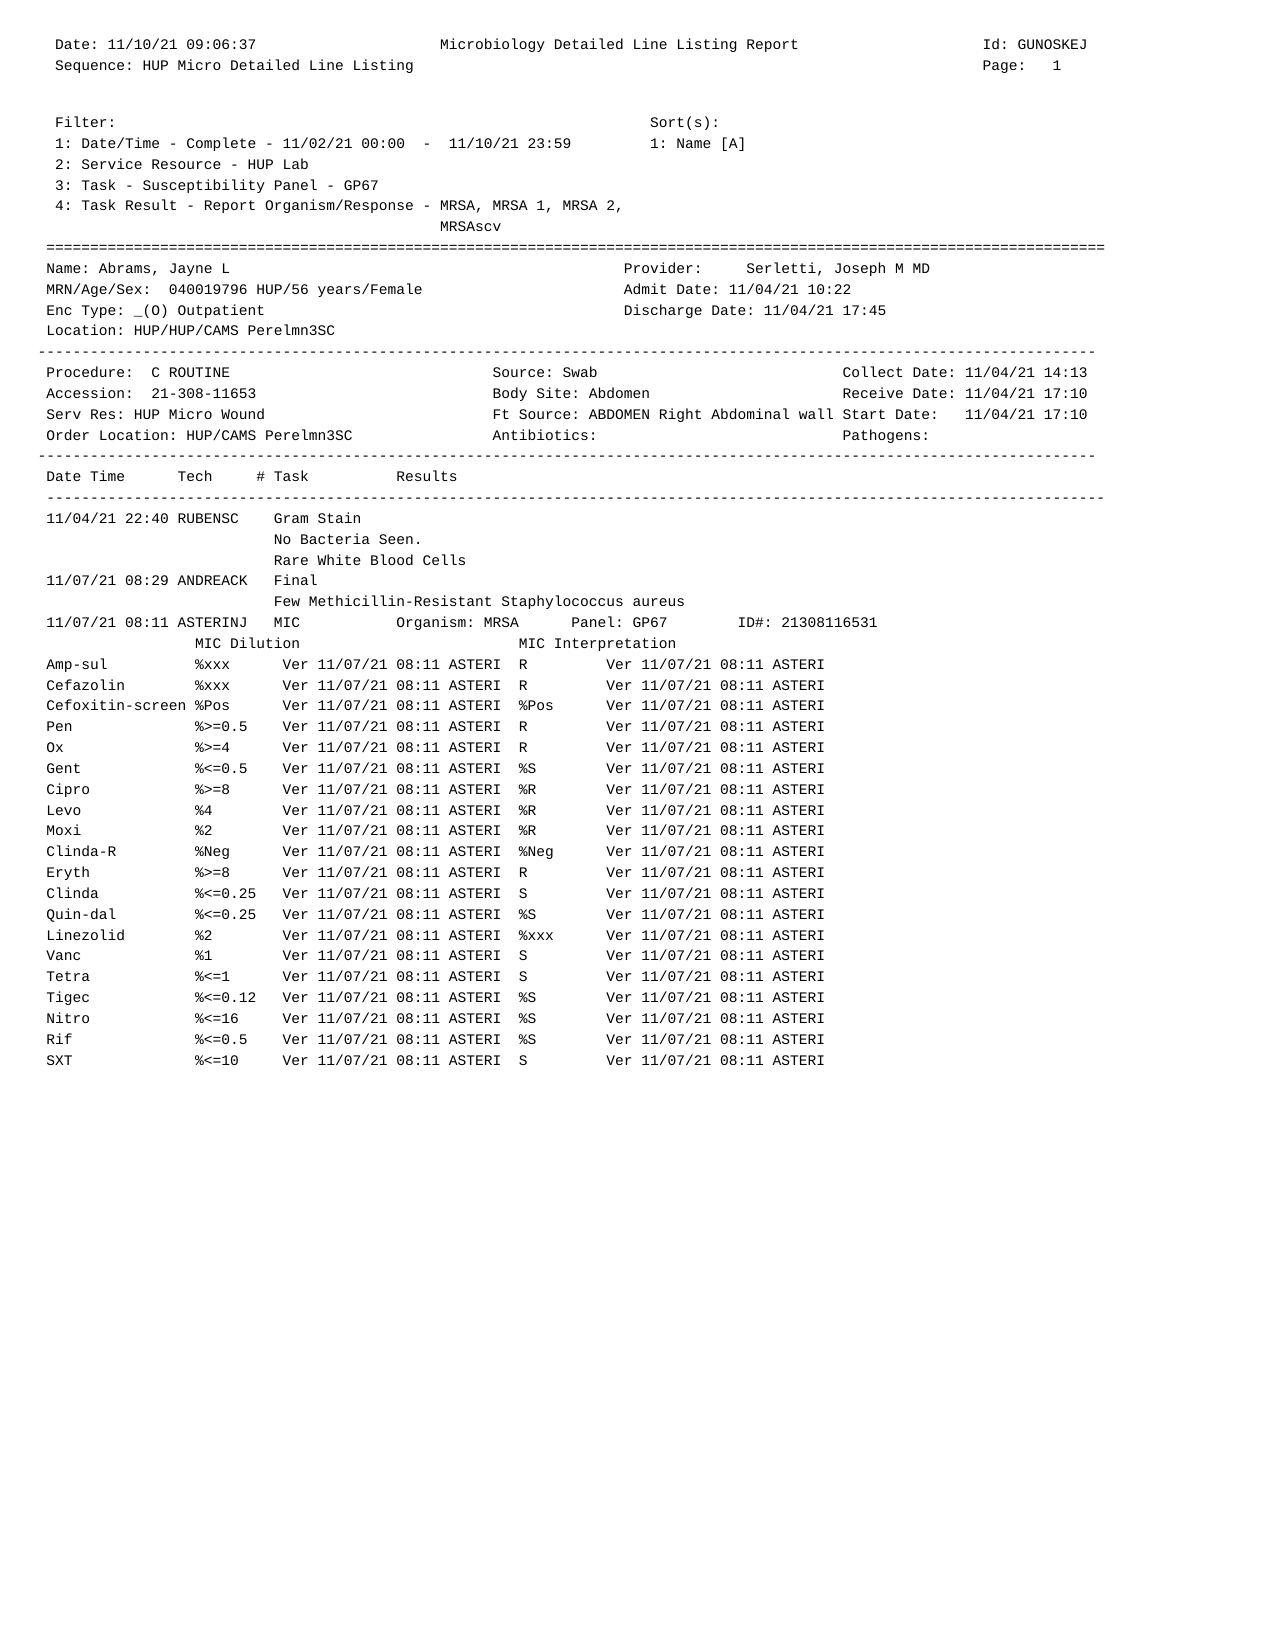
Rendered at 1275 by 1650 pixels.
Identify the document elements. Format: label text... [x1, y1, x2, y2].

text ========================================================================================================================= [37, 240, 1262, 257]
text SXT %<=10 Ver 11/07/21 08:11 ASTERI S Ver 11/07/21 08:11 ASTERI [37, 1053, 1262, 1069]
text Date: 11/10/21 09:06:37 Microbiology Detailed Line Listing Report Id: GUNOSKEJ [37, 37, 1262, 54]
text Nitro %<=16 Ver 11/07/21 08:11 ASTERI %S Ver 11/07/21 08:11 ASTERI [37, 1011, 1262, 1028]
text 2: Service Resource - HUP Lab [37, 157, 1262, 173]
text Filter: Sort(s): [37, 115, 1262, 132]
text Rif %<=0.5 Ver 11/07/21 08:11 ASTERI %S Ver 11/07/21 08:11 ASTERI [37, 1032, 1262, 1048]
text Rare White Blood Cells [37, 553, 1262, 569]
text ------------------------------------------------------------------------------------------------------------------------- [37, 344, 1262, 361]
text MRN/Age/Sex: 040019796 HUP/56 years/Female Admit Date: 11/04/21 10:22 [37, 282, 1262, 298]
text Levo %4 Ver 11/07/21 08:11 ASTERI %R Ver 11/07/21 08:11 ASTERI [37, 803, 1262, 819]
text Sequence: HUP Micro Detailed Line Listing Page: 1 [37, 58, 1262, 75]
text No Bacteria Seen. [37, 532, 1262, 548]
text Procedure: C ROUTINE Source: Swab Collect Date: 11/04/21 14:13 [37, 365, 1262, 382]
text Cefoxitin-screen %Pos Ver 11/07/21 08:11 ASTERI %Pos Ver 11/07/21 08:11 ASTERI [37, 699, 1262, 715]
text Clinda-R %Neg Ver 11/07/21 08:11 ASTERI %Neg Ver 11/07/21 08:11 ASTERI [37, 844, 1262, 861]
text Vanc %1 Ver 11/07/21 08:11 ASTERI S Ver 11/07/21 08:11 ASTERI [37, 949, 1262, 965]
text Cipro %>=8 Ver 11/07/21 08:11 ASTERI %R Ver 11/07/21 08:11 ASTERI [37, 782, 1262, 798]
text ------------------------------------------------------------------------------------------------------------------------- [37, 490, 1262, 507]
text Pen %>=0.5 Ver 11/07/21 08:11 ASTERI R Ver 11/07/21 08:11 ASTERI [37, 719, 1262, 736]
text 11/04/21 22:40 RUBENSC Gram Stain [37, 511, 1262, 528]
text Cefazolin %xxx Ver 11/07/21 08:11 ASTERI R Ver 11/07/21 08:11 ASTERI [37, 678, 1262, 694]
text MRSAscv [37, 219, 1262, 236]
text MIC Dilution MIC Interpretation [37, 636, 1262, 653]
text Eryth %>=8 Ver 11/07/21 08:11 ASTERI R Ver 11/07/21 08:11 ASTERI [37, 865, 1262, 882]
text Ox %>=4 Ver 11/07/21 08:11 ASTERI R Ver 11/07/21 08:11 ASTERI [37, 740, 1262, 757]
text Location: HUP/HUP/CAMS Perelmn3SC [37, 324, 1262, 340]
text Accession: 21-308-11653 Body Site: Abdomen Receive Date: 11/04/21 17:10 [37, 386, 1262, 403]
text 1: Date/Time - Complete - 11/02/21 00:00 - 11/10/21 23:59 1: Name [A] [37, 136, 1262, 153]
text Order Location: HUP/CAMS Perelmn3SC Antibiotics: Pathogens: [37, 428, 1262, 444]
text Enc Type: _(O) Outpatient Discharge Date: 11/04/21 17:45 [37, 303, 1262, 319]
text 11/07/21 08:11 ASTERINJ MIC Organism: MRSA Panel: GP67 ID#: 21308116531 [37, 615, 1262, 632]
text Tigec %<=0.12 Ver 11/07/21 08:11 ASTERI %S Ver 11/07/21 08:11 ASTERI [37, 990, 1262, 1007]
text Clinda %<=0.25 Ver 11/07/21 08:11 ASTERI S Ver 11/07/21 08:11 ASTERI [37, 886, 1262, 903]
text Tetra %<=1 Ver 11/07/21 08:11 ASTERI S Ver 11/07/21 08:11 ASTERI [37, 969, 1262, 986]
text Date Time Tech # Task Results [37, 469, 1262, 486]
text 3: Task - Susceptibility Panel - GP67 [37, 178, 1262, 194]
text Serv Res: HUP Micro Wound Ft Source: ABDOMEN Right Abdominal wall Start Date: 11/04/21 17:10 [37, 407, 1262, 423]
text Few Methicillin-Resistant Staphylococcus aureus [37, 594, 1262, 611]
text Quin-dal %<=0.25 Ver 11/07/21 08:11 ASTERI %S Ver 11/07/21 08:11 ASTERI [37, 907, 1262, 923]
text 11/07/21 08:29 ANDREACK Final [37, 574, 1262, 590]
text Gent %<=0.5 Ver 11/07/21 08:11 ASTERI %S Ver 11/07/21 08:11 ASTERI [37, 761, 1262, 778]
text Name: Abrams, Jayne L Provider: Serletti, Joseph M MD [37, 261, 1262, 278]
text Moxi %2 Ver 11/07/21 08:11 ASTERI %R Ver 11/07/21 08:11 ASTERI [37, 824, 1262, 840]
text ------------------------------------------------------------------------------------------------------------------------- [37, 449, 1262, 465]
text 4: Task Result - Report Organism/Response - MRSA, MRSA 1, MRSA 2, [37, 199, 1262, 215]
text Amp-sul %xxx Ver 11/07/21 08:11 ASTERI R Ver 11/07/21 08:11 ASTERI [37, 657, 1262, 673]
text Linezolid %2 Ver 11/07/21 08:11 ASTERI %xxx Ver 11/07/21 08:11 ASTERI [37, 928, 1262, 944]
